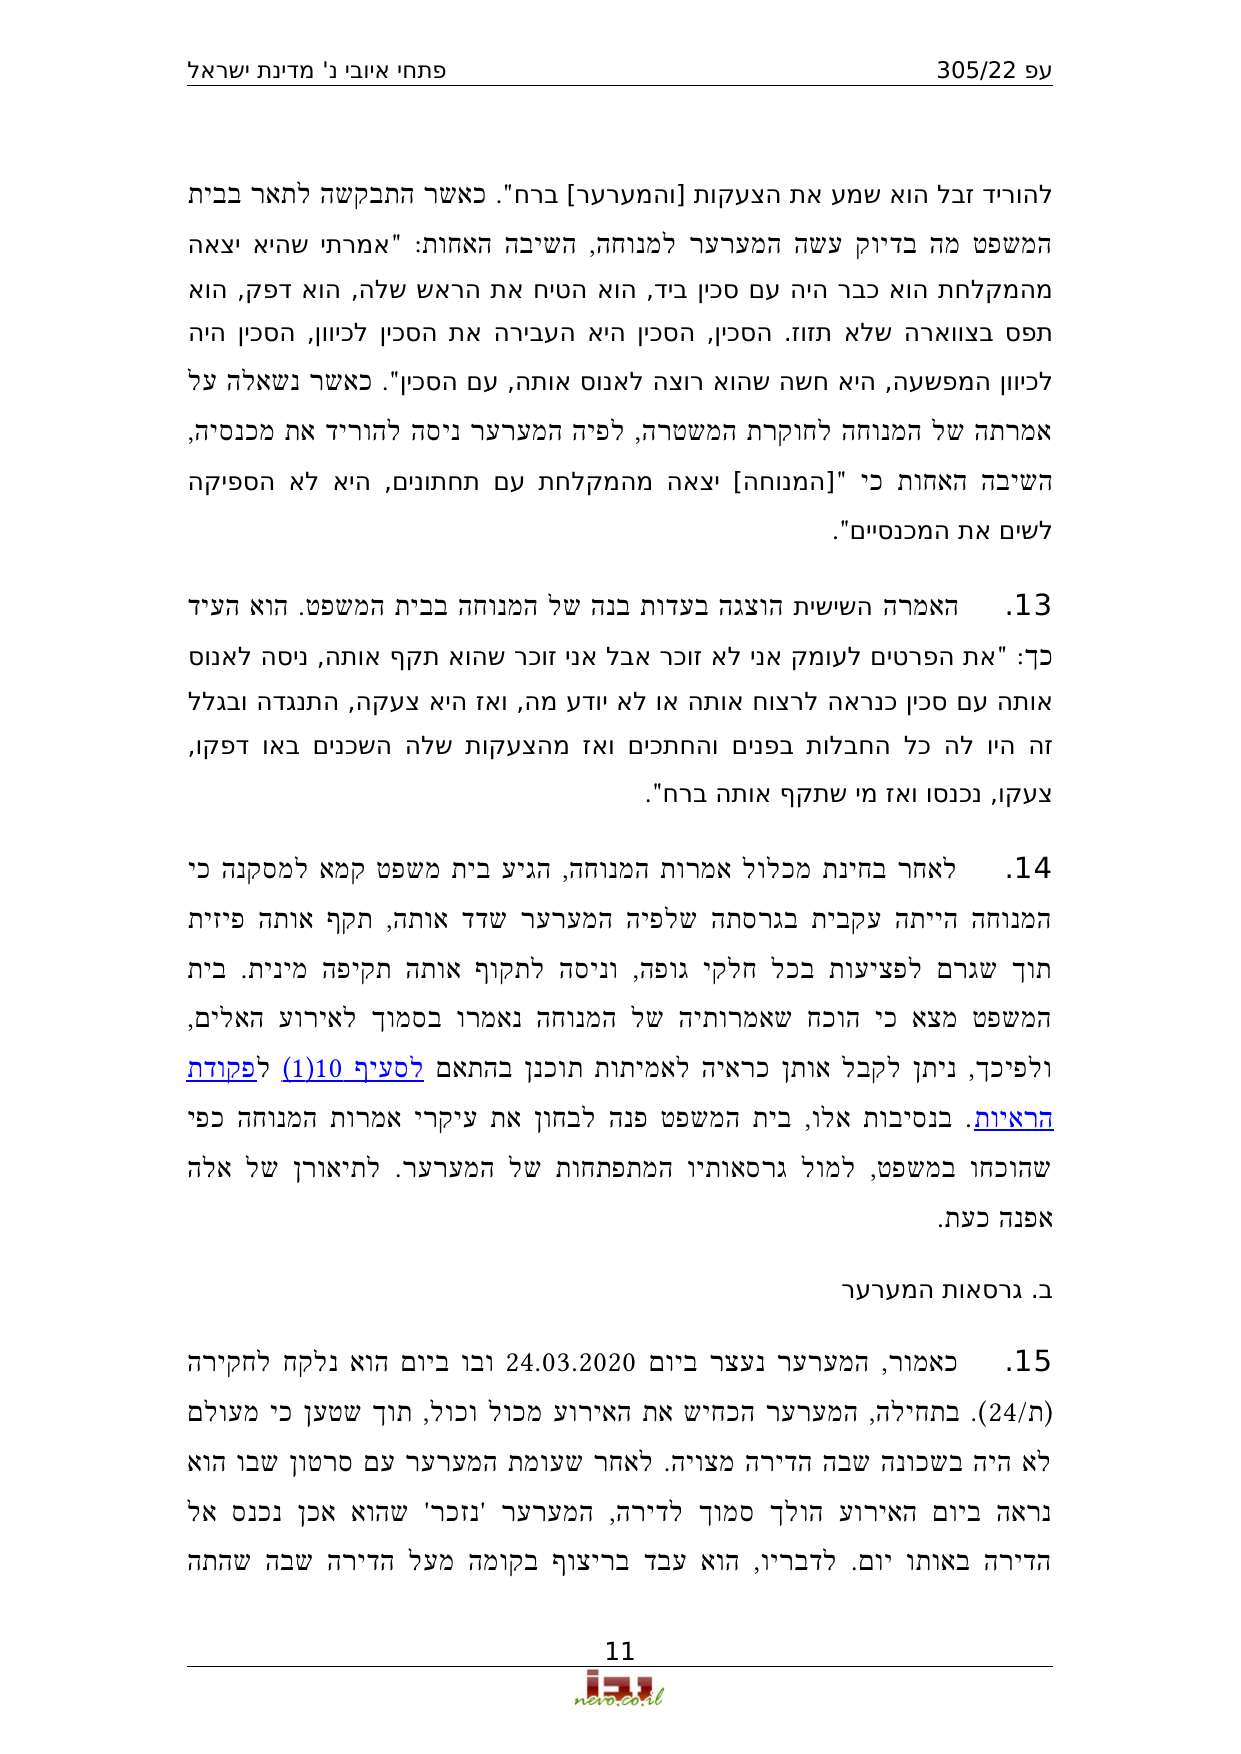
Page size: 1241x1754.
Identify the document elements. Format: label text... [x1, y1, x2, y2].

list לאחר בחינת מכלול אמרות המנוחה, הגיע בית משפט קמא למסקנה כי המנוחה הייתה עקבית בגרסתה שלפיה המערער שדד אותה, תקף אותה פיזית תוך שגרם לפציעות בכל חלקי גופה, וניסה לתקוף אותה תקיפה מינית. בית המשפט מצא כי הוכח שאמרותיה של המנוחה נאמרו בסמוך לאירוע האלים, ולפיכך, ניתן לקבל אותן כראיה לאמיתות תוכנן בהתאם לסעיף 10(1) לפקודת הראיות. בנסיבות אלו, בית המשפט פנה לבחון את עיקרי אמרות המנוחה כפי שהוכחו במשפט, למול גרסאותיו המתפתחות של המערער. לתיאורן של אלה אפנה כעת. [187, 851, 1053, 1234]
list האמרה השישית הוצגה בעדות בנה של המנוחה בבית המשפט. הוא העיד כך: "את הפרטים לעומק אני לא זוכר אבל אני זוכר שהוא תקף אותה, ניסה לאנוס אותה עם סכין כנראה לרצוח אותה או לא יודע מה, ואז היא צעקה, התנגדה ובגלל זה היו לה כל החבלות בפנים והחתכים ואז מהצעקות שלה השכנים באו דפקו, צעקו, נכנסו ואז מי שתקף אותה ברח". [187, 588, 1053, 810]
picture [574, 1669, 666, 1707]
text ב. גרסאות המערער [187, 1276, 1053, 1305]
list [187, 177, 1053, 547]
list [187, 1344, 1053, 1578]
